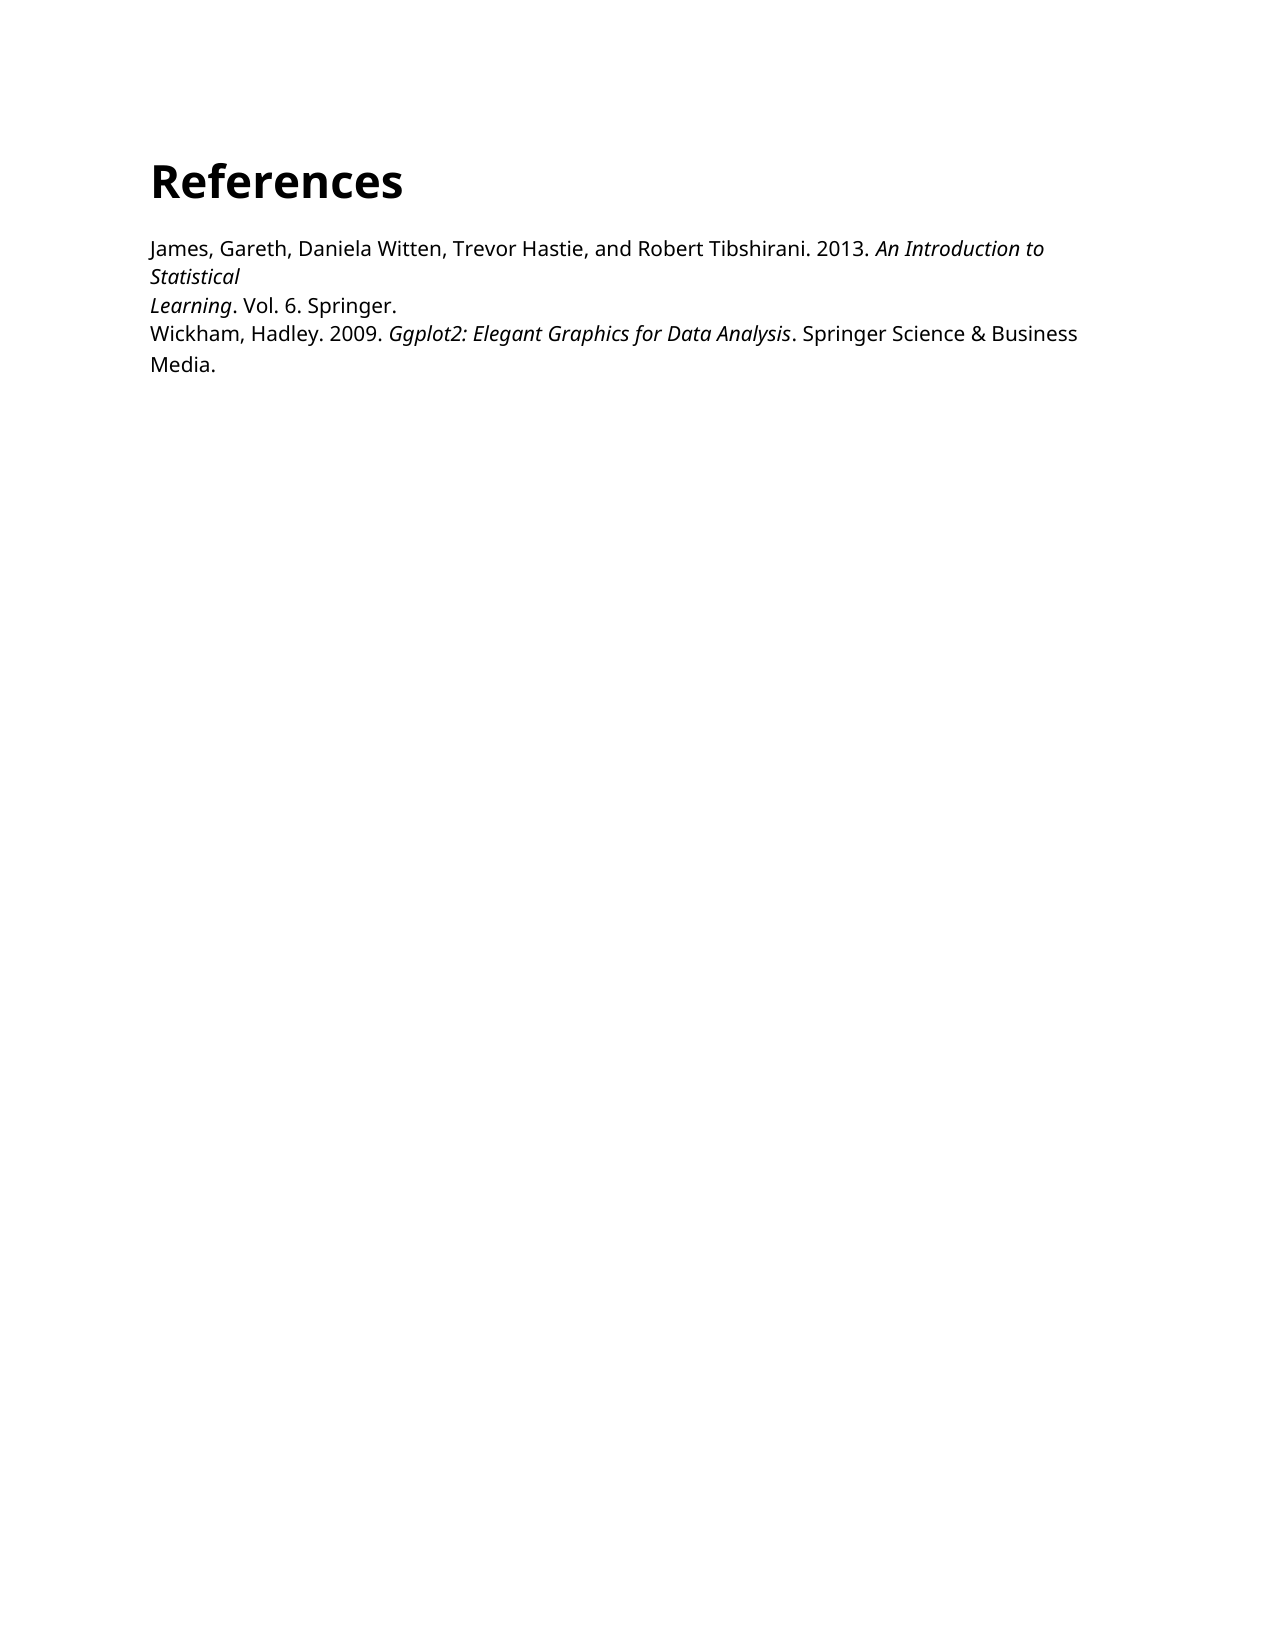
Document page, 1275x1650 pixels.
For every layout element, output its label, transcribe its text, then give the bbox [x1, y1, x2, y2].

text References [150, 150, 1125, 212]
text Learning. Vol. 6. Springer. [150, 291, 1125, 319]
text Wickham, Hadley. 2009. Ggplot2: Elegant Graphics for Data Analysis. Springer Science & Business Media. [150, 319, 1125, 378]
text James, Gareth, Daniela Witten, Trevor Hastie, and Robert Tibshirani. 2013. An Introduction to Statistical [150, 234, 1125, 291]
